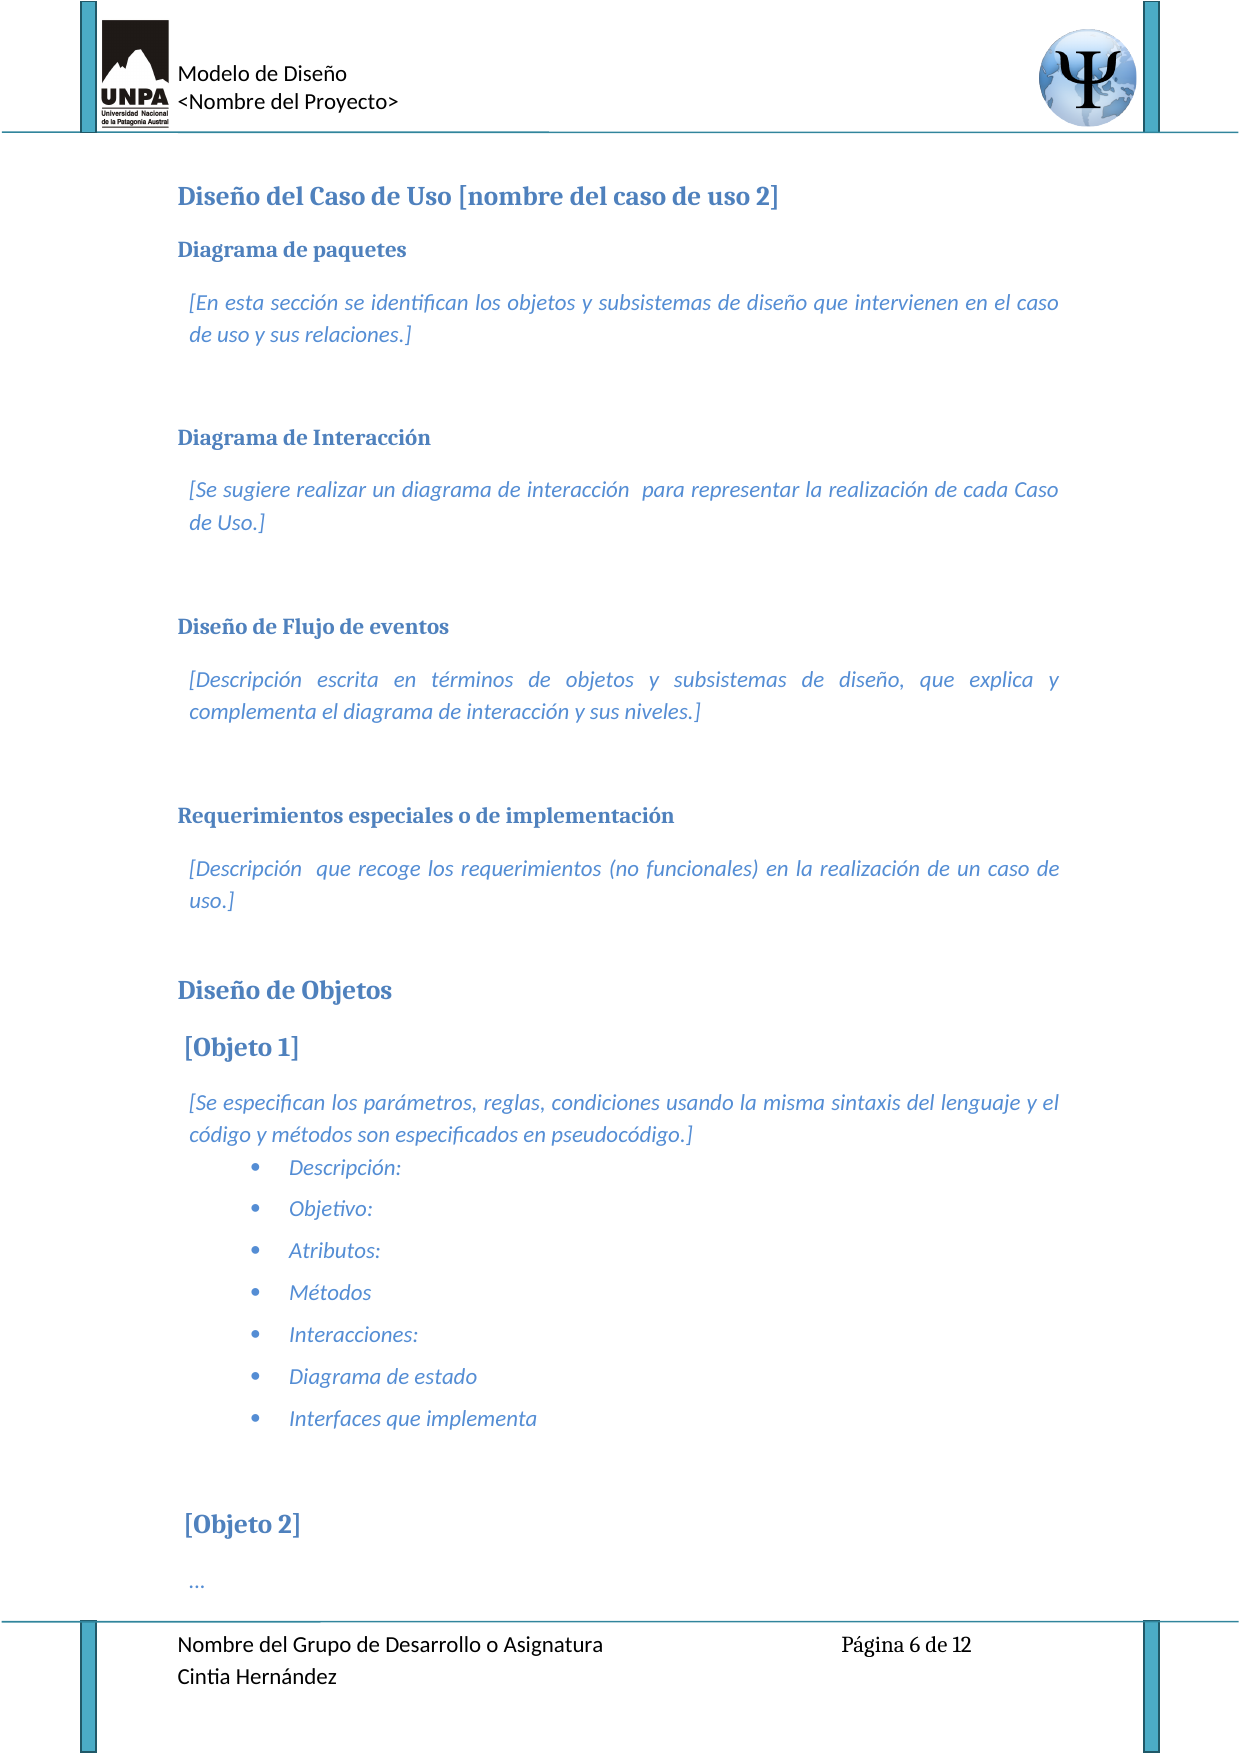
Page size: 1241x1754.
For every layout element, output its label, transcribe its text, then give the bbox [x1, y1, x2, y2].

text Diseño del Caso de Uso [nombre del caso de uso 2] [177, 181, 1063, 212]
text [Objeto 1] [177, 1032, 1063, 1063]
text Atributos: [251, 1237, 1063, 1264]
text Métodos [251, 1278, 1063, 1307]
text Requerimientos especiales o de implementación [177, 803, 1063, 829]
text [Se sugiere realizar un diagrama de interacción para representar la realización de cada Caso de Uso.] [188, 476, 1063, 536]
text Descripción: [251, 1153, 1063, 1181]
picture [100, 18, 170, 129]
text Diagrama de Interacción [177, 424, 1063, 451]
text ... [188, 1566, 1063, 1594]
picture [1032, 22, 1143, 133]
text Diagrama de estado [251, 1362, 1063, 1391]
text [Descripción que recoge los requerimientos (no funcionales) en la realización de un caso de uso.] [188, 854, 1063, 914]
text [Objeto 2] [177, 1509, 1063, 1540]
text [Se especifican los parámetros, reglas, condiciones usando la misma sintaxis del lenguaje y el código y métodos son especificados en pseudocódigo.] [188, 1088, 1063, 1148]
text Diseño de Objetos [177, 939, 1063, 1006]
text [En esta sección se identifican los objetos y subsistemas de diseño que intervienen en el caso de uso y sus relaciones.] [188, 288, 1063, 348]
text Diagrama de paquetes [177, 237, 1063, 264]
text Interfaces que implementa [251, 1404, 1063, 1432]
text [Descripción escrita en términos de objetos y subsistemas de diseño, que explica y complementa el diagrama de interacción y sus niveles.] [188, 665, 1063, 725]
text Interacciones: [251, 1321, 1063, 1348]
text Objetivo: [251, 1194, 1063, 1223]
text Diseño de Flujo de eventos [177, 614, 1063, 640]
